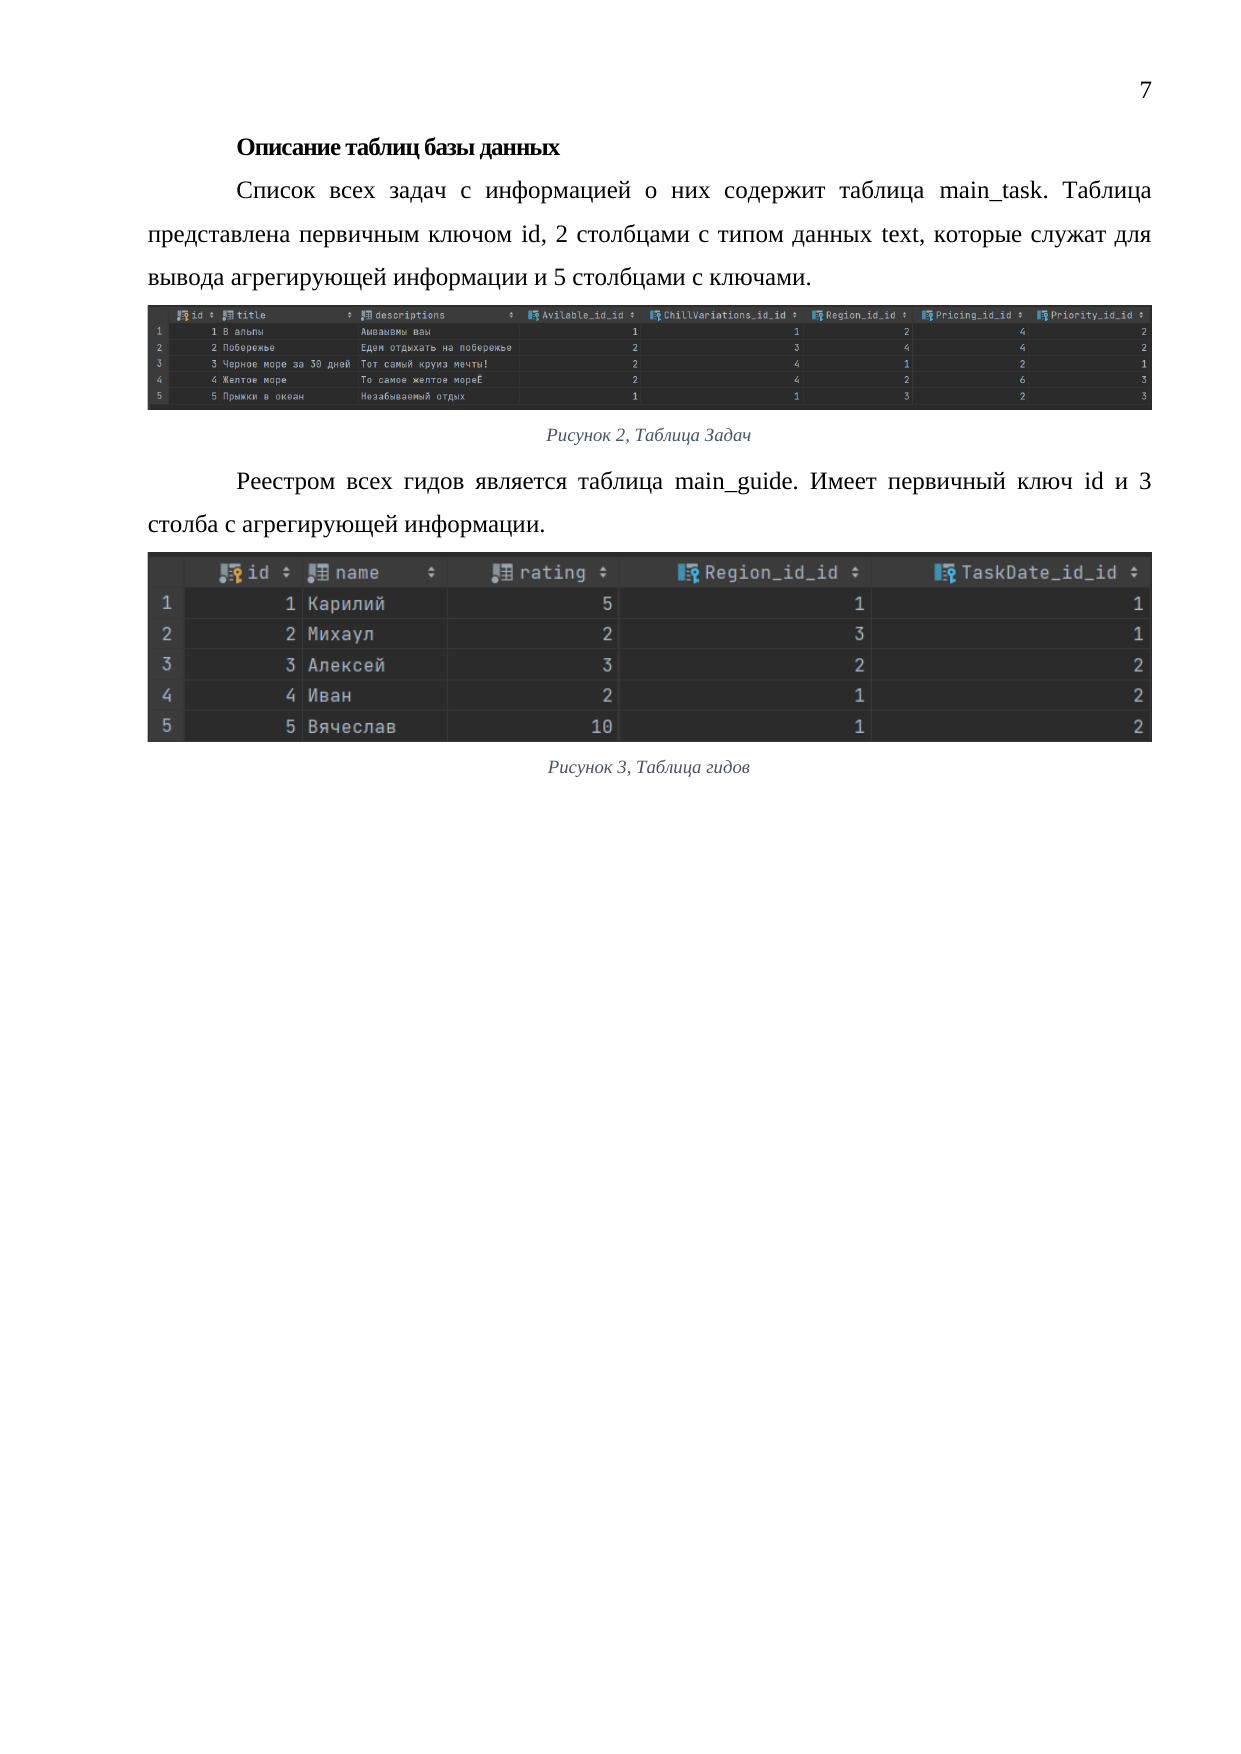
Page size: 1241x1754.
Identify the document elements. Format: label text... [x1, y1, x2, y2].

picture [147, 552, 1152, 742]
text Рисунок 3, Таблица гидов [148, 756, 1152, 778]
text Рисунок 2, Таблица Задач [148, 424, 1152, 446]
text Описание таблиц базы данных [148, 132, 1152, 161]
text Список всех задач с информацией о них содержит таблица main_task. Таблица представлена первичным ключом id, 2 столбцами с типом данных text, которые служат для вывода агрегирующей информации и 5 столбцами с ключами. [148, 176, 1152, 291]
text Реестром всех гидов является таблица main_guide. Имеет первичный ключ id и 3 столба с агрегирующей информации. [148, 466, 1152, 538]
picture [147, 305, 1152, 410]
